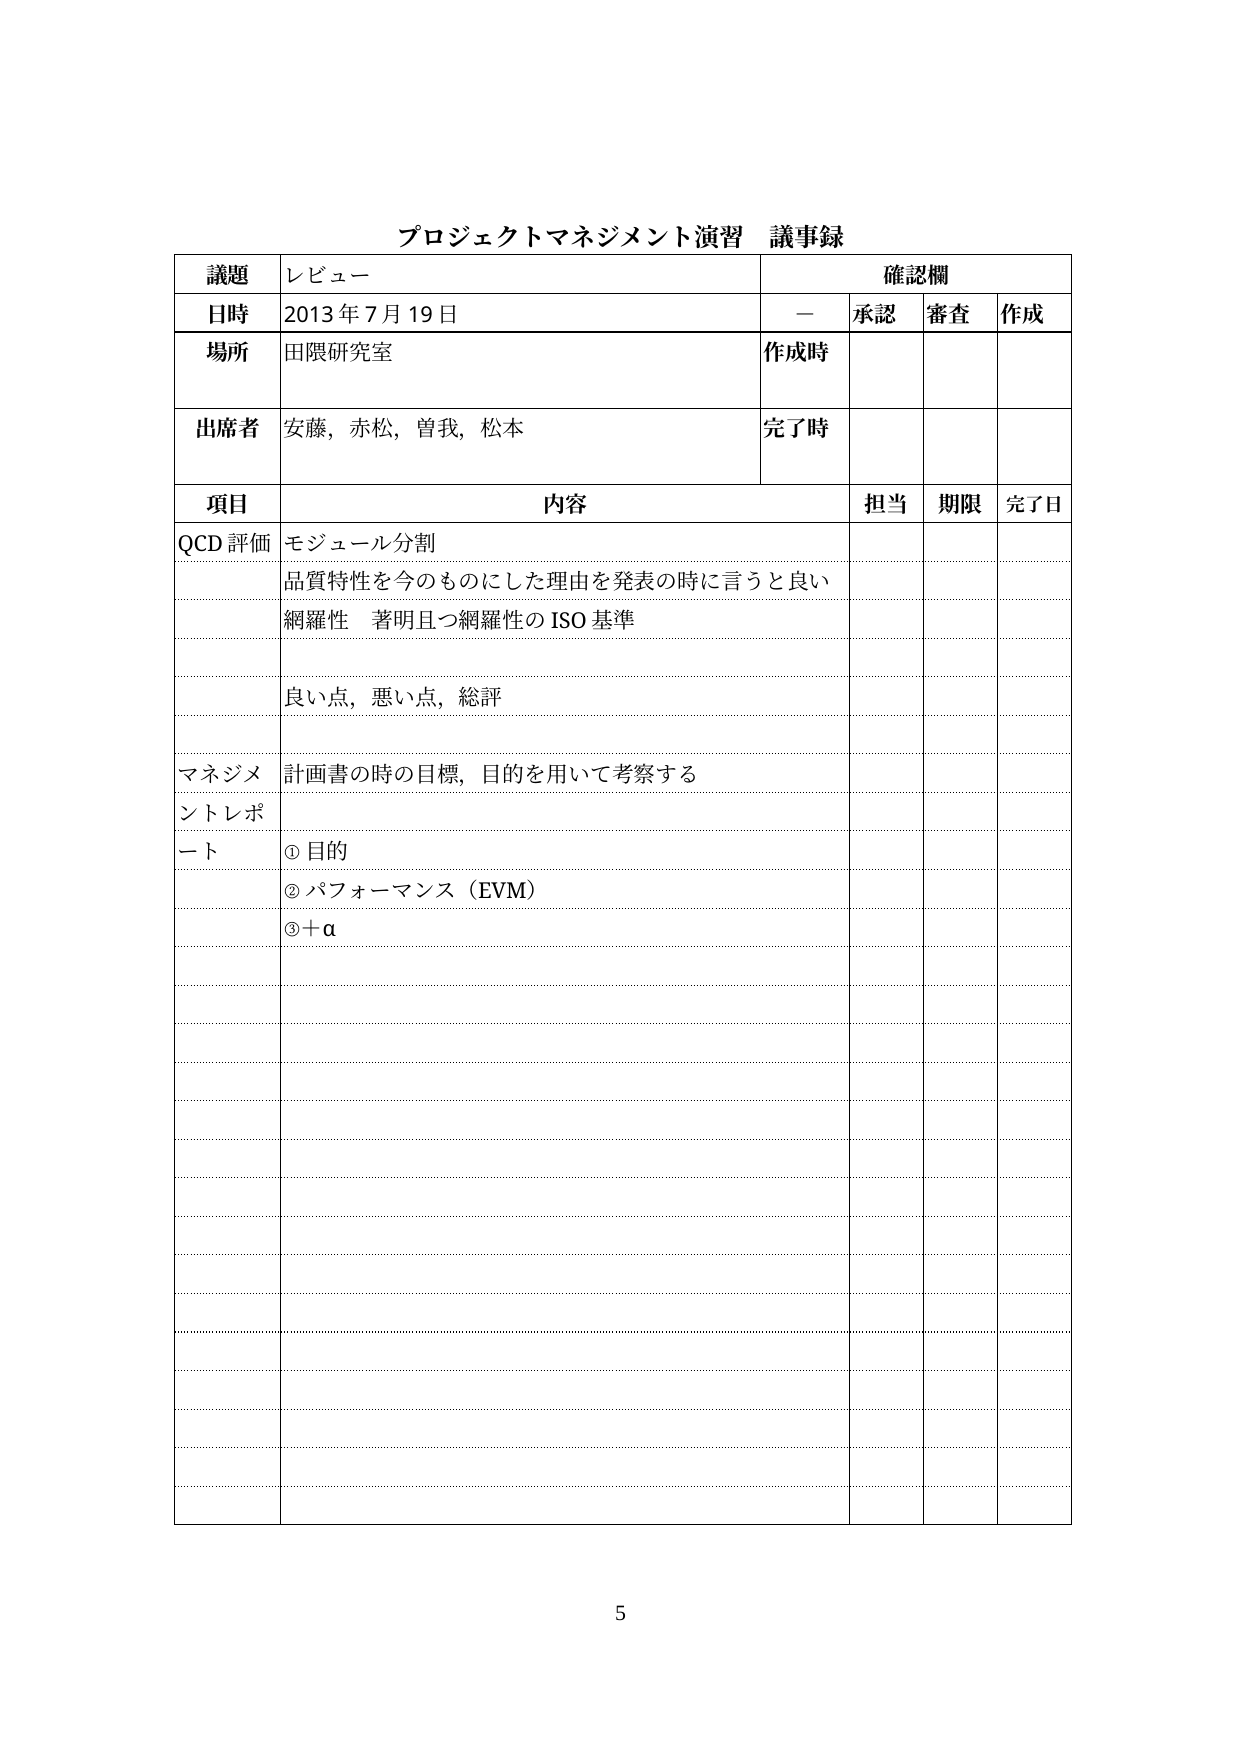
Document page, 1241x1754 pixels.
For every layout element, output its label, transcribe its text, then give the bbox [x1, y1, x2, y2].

table_cell [850, 1023, 923, 1062]
table_cell 計画書の時の目標，目的を用いて考察する [281, 753, 849, 792]
table_cell [281, 1023, 849, 1062]
table_cell [850, 1409, 923, 1447]
table_cell [924, 1370, 997, 1408]
table_cell [850, 409, 923, 483]
table_cell ート [175, 830, 280, 869]
table_cell [175, 561, 280, 599]
table_cell [924, 946, 997, 984]
table_cell [281, 1177, 849, 1216]
table_cell [924, 1331, 997, 1370]
table_cell [924, 599, 997, 638]
table_cell 作成時 [761, 333, 849, 407]
table_cell 内容 [281, 485, 849, 522]
table_header 確認欄 [761, 255, 1071, 293]
table_cell [924, 1254, 997, 1293]
table_cell 期限 [924, 485, 997, 522]
table_cell [924, 409, 997, 483]
table_cell [850, 1100, 923, 1139]
table_cell [924, 1177, 997, 1216]
table_cell 作成 [998, 294, 1071, 331]
table_cell [175, 1331, 280, 1370]
table_cell [281, 1447, 849, 1486]
table_cell [175, 676, 280, 715]
table_cell [850, 908, 923, 946]
table_cell ②パフォーマンス（EVM） [281, 869, 849, 907]
table_cell [175, 946, 280, 984]
table_cell [175, 1447, 280, 1486]
table_cell 場所 [175, 333, 280, 407]
table_cell 出席者 [175, 409, 280, 483]
table_cell [281, 1254, 849, 1293]
table_cell 承認 [850, 294, 923, 331]
table_cell [924, 985, 997, 1023]
table_cell [175, 1254, 280, 1293]
table_cell [850, 985, 923, 1023]
table_cell [924, 523, 997, 561]
table_cell [998, 1293, 1071, 1331]
table_cell 完了時 [761, 409, 849, 483]
table_cell [998, 1177, 1071, 1216]
table_cell [924, 830, 997, 869]
table_cell [924, 1447, 997, 1486]
table_cell [175, 599, 280, 638]
table_cell [998, 561, 1071, 599]
table_cell [850, 676, 923, 715]
table_cell [175, 1062, 280, 1100]
table_cell [998, 1486, 1071, 1524]
table_cell [998, 1062, 1071, 1100]
table_cell [175, 1293, 280, 1331]
table_cell [175, 869, 280, 907]
table_cell [998, 1216, 1071, 1254]
table_cell [924, 676, 997, 715]
table_cell [281, 946, 849, 984]
table_cell [281, 792, 849, 830]
table_cell [281, 715, 849, 753]
table_cell [998, 676, 1071, 715]
table_cell [281, 1139, 849, 1177]
table_cell 品質特性を今のものにした理由を発表の時に言うと良い [281, 561, 849, 599]
table_cell 2013年7月19日 [281, 294, 760, 331]
table_cell [175, 985, 280, 1023]
table_cell [281, 1370, 849, 1408]
table_cell [998, 715, 1071, 753]
table_cell マネジメ [175, 753, 280, 792]
table_cell [924, 715, 997, 753]
table_cell [998, 409, 1071, 483]
table_cell [998, 753, 1071, 792]
table_cell [924, 1216, 997, 1254]
table_cell [924, 1139, 997, 1177]
table_cell ①目的 [281, 830, 849, 869]
table_cell [281, 1409, 849, 1447]
table_header レビュー [281, 255, 760, 293]
table_cell [281, 1100, 849, 1139]
table_cell 安藤，赤松，曽我，松本 [281, 409, 760, 483]
table_cell [281, 1331, 849, 1370]
table_cell [998, 946, 1071, 984]
table_cell [924, 869, 997, 907]
table_cell [998, 1370, 1071, 1408]
table_cell [998, 599, 1071, 638]
table_cell [924, 1293, 997, 1331]
table_cell [850, 1139, 923, 1177]
table_cell [998, 830, 1071, 869]
table_cell 網羅性 著明且つ網羅性のISO基準 [281, 599, 849, 638]
table_cell [998, 792, 1071, 830]
table_cell [998, 1023, 1071, 1062]
table_cell [924, 1062, 997, 1100]
table_cell [998, 1331, 1071, 1370]
table_cell [281, 1062, 849, 1100]
table_cell [850, 753, 923, 792]
table_cell ③＋α [281, 908, 849, 946]
table_cell QCD評価 [175, 523, 280, 561]
table_cell [850, 599, 923, 638]
table_cell [175, 1486, 280, 1524]
table_cell [998, 1139, 1071, 1177]
table_cell [850, 523, 923, 561]
table_cell [924, 1023, 997, 1062]
table_cell [850, 1370, 923, 1408]
table_cell [850, 1331, 923, 1370]
table_cell [998, 985, 1071, 1023]
table_cell [924, 333, 997, 407]
table_cell － [761, 294, 849, 331]
table_cell [175, 1100, 280, 1139]
table_cell [998, 908, 1071, 946]
table_cell [924, 1486, 997, 1524]
table_cell [850, 1062, 923, 1100]
table_cell [850, 830, 923, 869]
table_cell [850, 1177, 923, 1216]
table_cell [175, 1409, 280, 1447]
table_cell [998, 523, 1071, 561]
table_cell [850, 1447, 923, 1486]
table_cell 良い点，悪い点，総評 [281, 676, 849, 715]
table_cell [998, 1100, 1071, 1139]
table_cell [924, 1409, 997, 1447]
table_cell [175, 715, 280, 753]
table_cell 日時 [175, 294, 280, 331]
table_cell [850, 1293, 923, 1331]
table_cell [998, 869, 1071, 907]
table_cell [175, 1370, 280, 1408]
table_cell モジュール分割 [281, 523, 849, 561]
table_cell [850, 638, 923, 676]
table_cell [281, 985, 849, 1023]
table_cell [924, 638, 997, 676]
table_cell 田隈研究室 [281, 333, 760, 407]
table_cell 審査 [924, 294, 997, 331]
table_cell [175, 908, 280, 946]
table_cell [850, 869, 923, 907]
table_cell ントレポ [175, 792, 280, 830]
table_cell [998, 1447, 1071, 1486]
table_cell [175, 1177, 280, 1216]
table_cell [850, 1254, 923, 1293]
table_cell [850, 792, 923, 830]
table_cell [175, 638, 280, 676]
table_cell 完了日 [998, 485, 1071, 522]
table_cell 項目 [175, 485, 280, 522]
table_cell [924, 561, 997, 599]
table_cell [924, 792, 997, 830]
table_cell [281, 1486, 849, 1524]
table_cell [281, 638, 849, 676]
table_cell [281, 1216, 849, 1254]
table_cell 担当 [850, 485, 923, 522]
table_cell [850, 715, 923, 753]
table_cell [924, 1100, 997, 1139]
table_cell [998, 638, 1071, 676]
table_cell [175, 1216, 280, 1254]
table_cell [998, 1254, 1071, 1293]
table_cell [924, 753, 997, 792]
table_cell [175, 1023, 280, 1062]
table_cell [281, 1293, 849, 1331]
table_cell [850, 1216, 923, 1254]
table_cell [850, 946, 923, 984]
table_cell [850, 1486, 923, 1524]
table_cell [924, 908, 997, 946]
table_cell [850, 333, 923, 407]
table_cell [998, 333, 1071, 407]
table_cell [998, 1409, 1071, 1447]
text プロジェクトマネジメント演習 議事録 [177, 217, 1063, 254]
table_cell [175, 1139, 280, 1177]
table_cell [850, 561, 923, 599]
table_header 議題 [175, 255, 280, 293]
